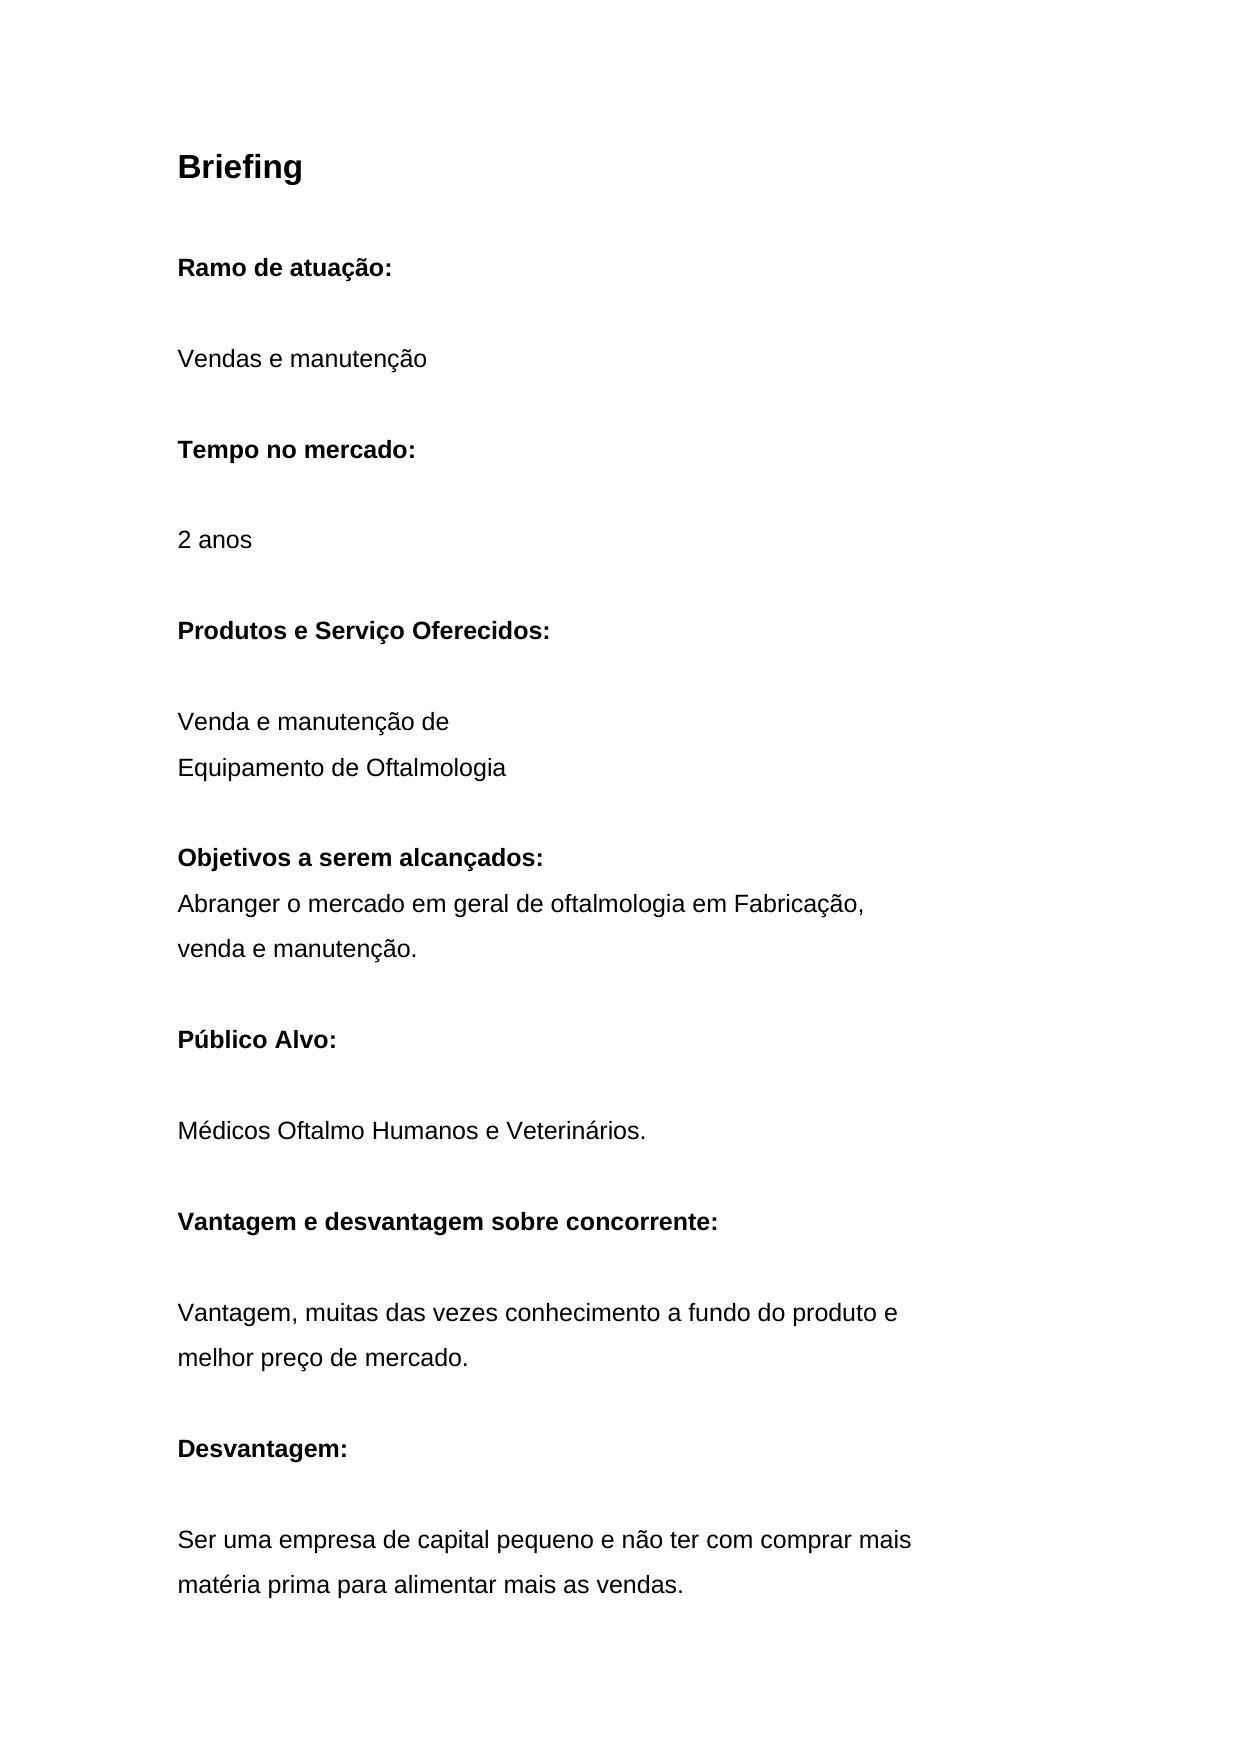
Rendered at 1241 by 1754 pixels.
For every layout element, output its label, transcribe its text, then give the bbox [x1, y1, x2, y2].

text 2 anos [177, 525, 1063, 554]
text Público Alvo: [177, 1025, 1063, 1054]
text Objetivos a serem alcançados: [177, 843, 1063, 872]
text Vendas e manutenção [177, 344, 1063, 372]
text Produtos e Serviço Oferecidos: [177, 616, 1063, 645]
text Ramo de atuação: [177, 253, 1063, 282]
text Venda e manutenção de [177, 707, 1063, 736]
text Abranger o mercado em geral de oftalmologia em Fabricação, [177, 889, 1063, 917]
text Tempo no mercado: [177, 434, 1063, 463]
text Desvantagem: [177, 1434, 1063, 1462]
text Briefing [177, 148, 1063, 186]
text Vantagem, muitas das vezes conhecimento a fundo do produto e [177, 1297, 1063, 1326]
text Médicos Oftalmo Humanos e Veterinários. [177, 1116, 1063, 1144]
text venda e manutenção. [177, 934, 1063, 963]
text Equipamento de Oftalmologia [177, 752, 1063, 781]
text matéria prima para alimentar mais as vendas. [177, 1570, 1063, 1599]
text Ser uma empresa de capital pequeno e não ter com comprar mais [177, 1524, 1063, 1553]
text Vantagem e desvantagem sobre concorrente: [177, 1207, 1063, 1235]
text melhor preço de mercado. [177, 1343, 1063, 1372]
